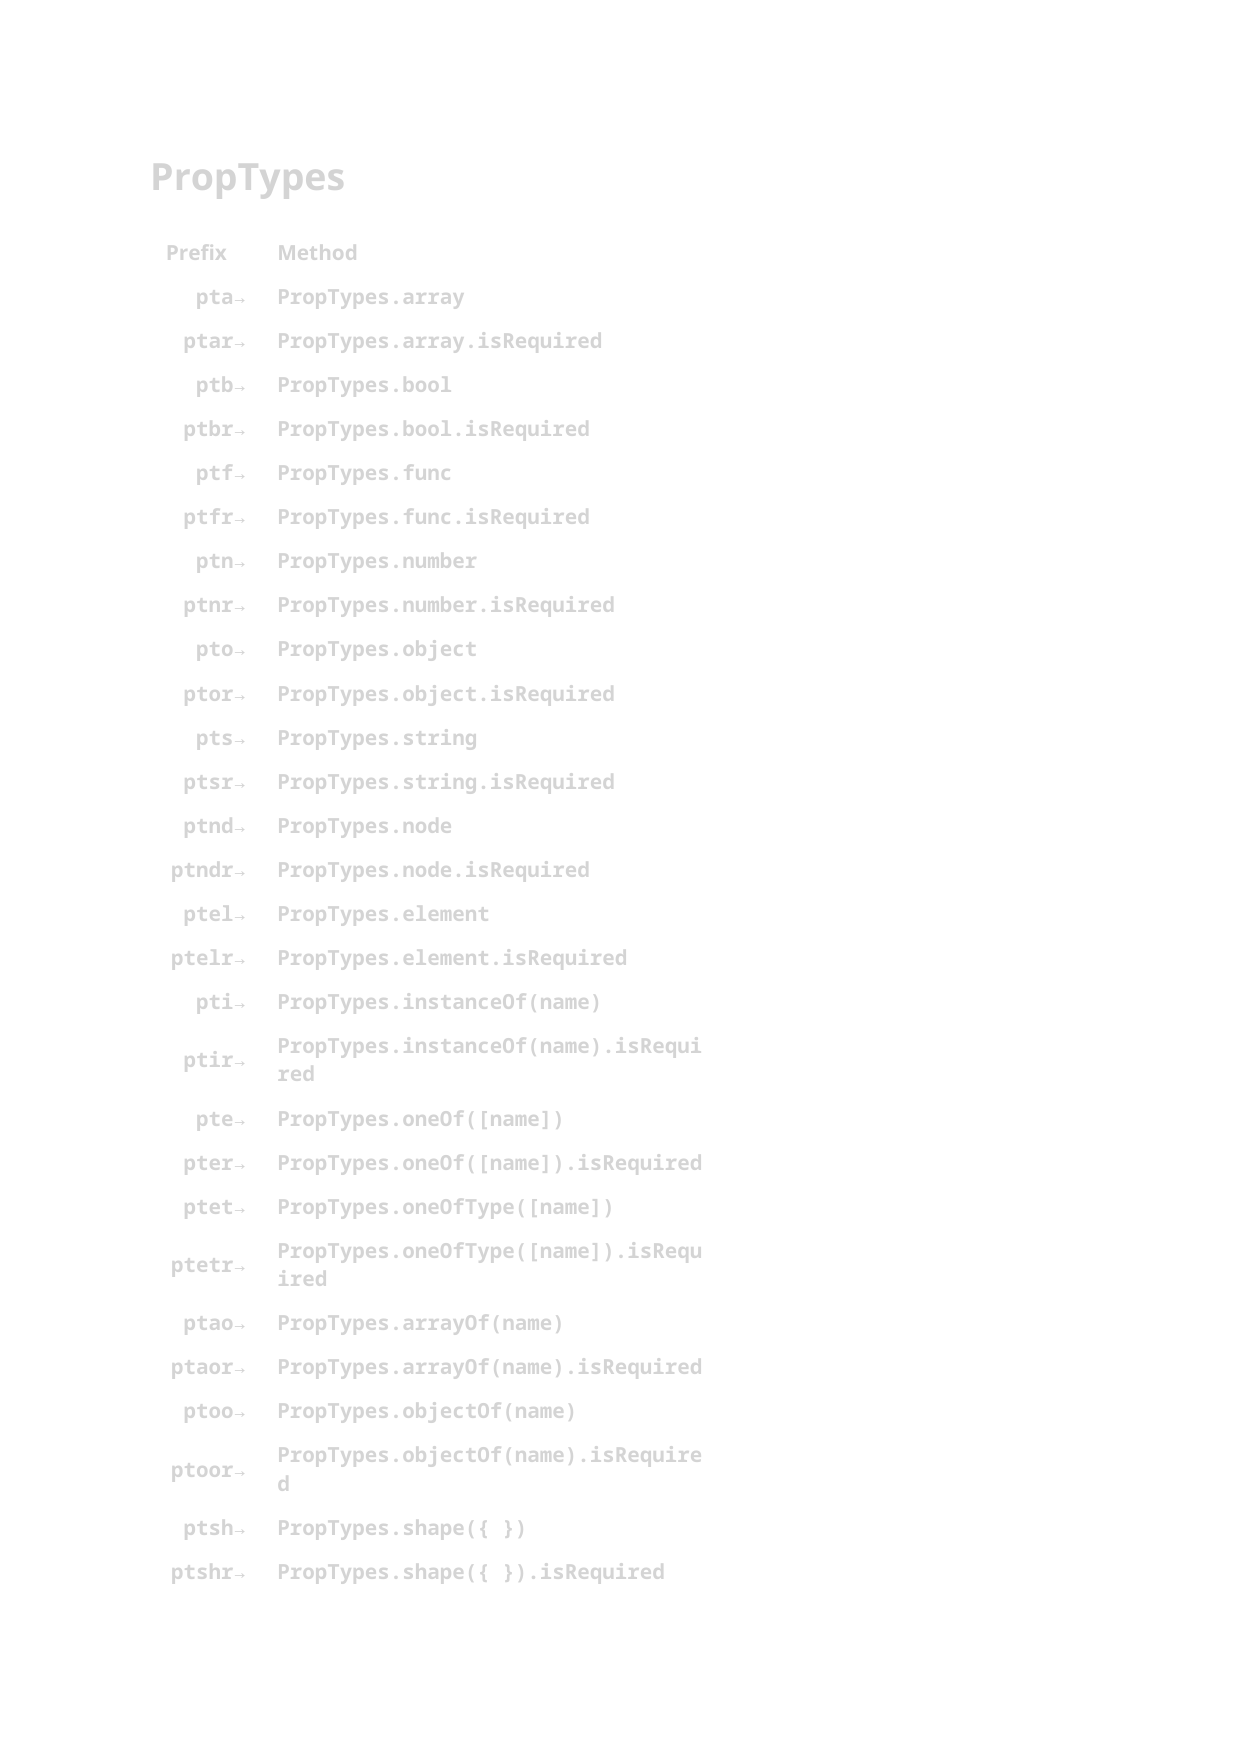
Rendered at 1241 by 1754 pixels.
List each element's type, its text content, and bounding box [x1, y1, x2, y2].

table_cell pta→ [150, 274, 261, 318]
table_cell ptao→ [150, 1301, 261, 1344]
table_cell ptsh→ [150, 1505, 261, 1549]
table_cell PropTypes.node [261, 803, 728, 847]
table_cell PropTypes.string.isRequired [261, 759, 728, 803]
table_cell PropTypes.oneOfType([name]) [261, 1184, 728, 1228]
table_cell PropTypes.objectOf(name) [261, 1389, 728, 1433]
table_header Method [261, 230, 728, 274]
table_header Prefix [150, 230, 261, 274]
table_cell PropTypes.arrayOf(name) [261, 1301, 728, 1344]
table_cell PropTypes.array [261, 274, 728, 318]
table_cell ptir→ [150, 1023, 261, 1096]
table_cell ptnr→ [150, 583, 261, 627]
table_cell PropTypes.object [261, 627, 728, 671]
table_cell ptbr→ [150, 406, 261, 451]
table_cell ptshr→ [150, 1549, 261, 1593]
table_cell ptoor→ [150, 1433, 261, 1505]
table_cell pti→ [150, 979, 261, 1023]
table_cell ptf→ [150, 451, 261, 494]
table_cell PropTypes.shape({ }).isRequired [261, 1549, 728, 1593]
table_cell ptb→ [150, 363, 261, 406]
table_cell ptoo→ [150, 1389, 261, 1433]
table_cell PropTypes.element [261, 891, 728, 935]
table_cell pter→ [150, 1140, 261, 1184]
table_cell PropTypes.number [261, 539, 728, 583]
table_cell PropTypes.object.isRequired [261, 671, 728, 715]
table_cell ptel→ [150, 891, 261, 935]
table_cell pto→ [150, 627, 261, 671]
table_cell PropTypes.func [261, 451, 728, 494]
table_cell ptsr→ [150, 759, 261, 803]
table_cell ptaor→ [150, 1345, 261, 1389]
text PropTypes [150, 150, 1090, 201]
table_cell PropTypes.element.isRequired [261, 935, 728, 979]
table_cell PropTypes.oneOf([name]) [261, 1096, 728, 1140]
table_cell PropTypes.objectOf(name).isRequired [261, 1433, 728, 1505]
table_cell ptndr→ [150, 847, 261, 891]
table_cell ptar→ [150, 318, 261, 362]
table_cell PropTypes.bool.isRequired [261, 406, 728, 451]
table_cell PropTypes.array.isRequired [261, 318, 728, 362]
table_cell pte→ [150, 1096, 261, 1140]
table_cell PropTypes.func.isRequired [261, 495, 728, 539]
table_cell PropTypes.string [261, 715, 728, 759]
table_cell ptor→ [150, 671, 261, 715]
table_cell ptn→ [150, 539, 261, 583]
table_cell ptfr→ [150, 495, 261, 539]
table_cell PropTypes.instanceOf(name).isRequired [261, 1023, 728, 1096]
table_cell PropTypes.node.isRequired [261, 847, 728, 891]
table_cell ptnd→ [150, 803, 261, 847]
table_cell ptelr→ [150, 935, 261, 979]
table_cell PropTypes.number.isRequired [261, 583, 728, 627]
table_cell PropTypes.instanceOf(name) [261, 979, 728, 1023]
table_cell PropTypes.bool [261, 363, 728, 406]
table_cell PropTypes.shape({ }) [261, 1505, 728, 1549]
table_cell pts→ [150, 715, 261, 759]
table_cell ptet→ [150, 1184, 261, 1228]
table_cell ptetr→ [150, 1228, 261, 1301]
table_cell PropTypes.oneOf([name]).isRequired [261, 1140, 728, 1184]
table_cell PropTypes.oneOfType([name]).isRequired [261, 1228, 728, 1301]
table_cell PropTypes.arrayOf(name).isRequired [261, 1345, 728, 1389]
